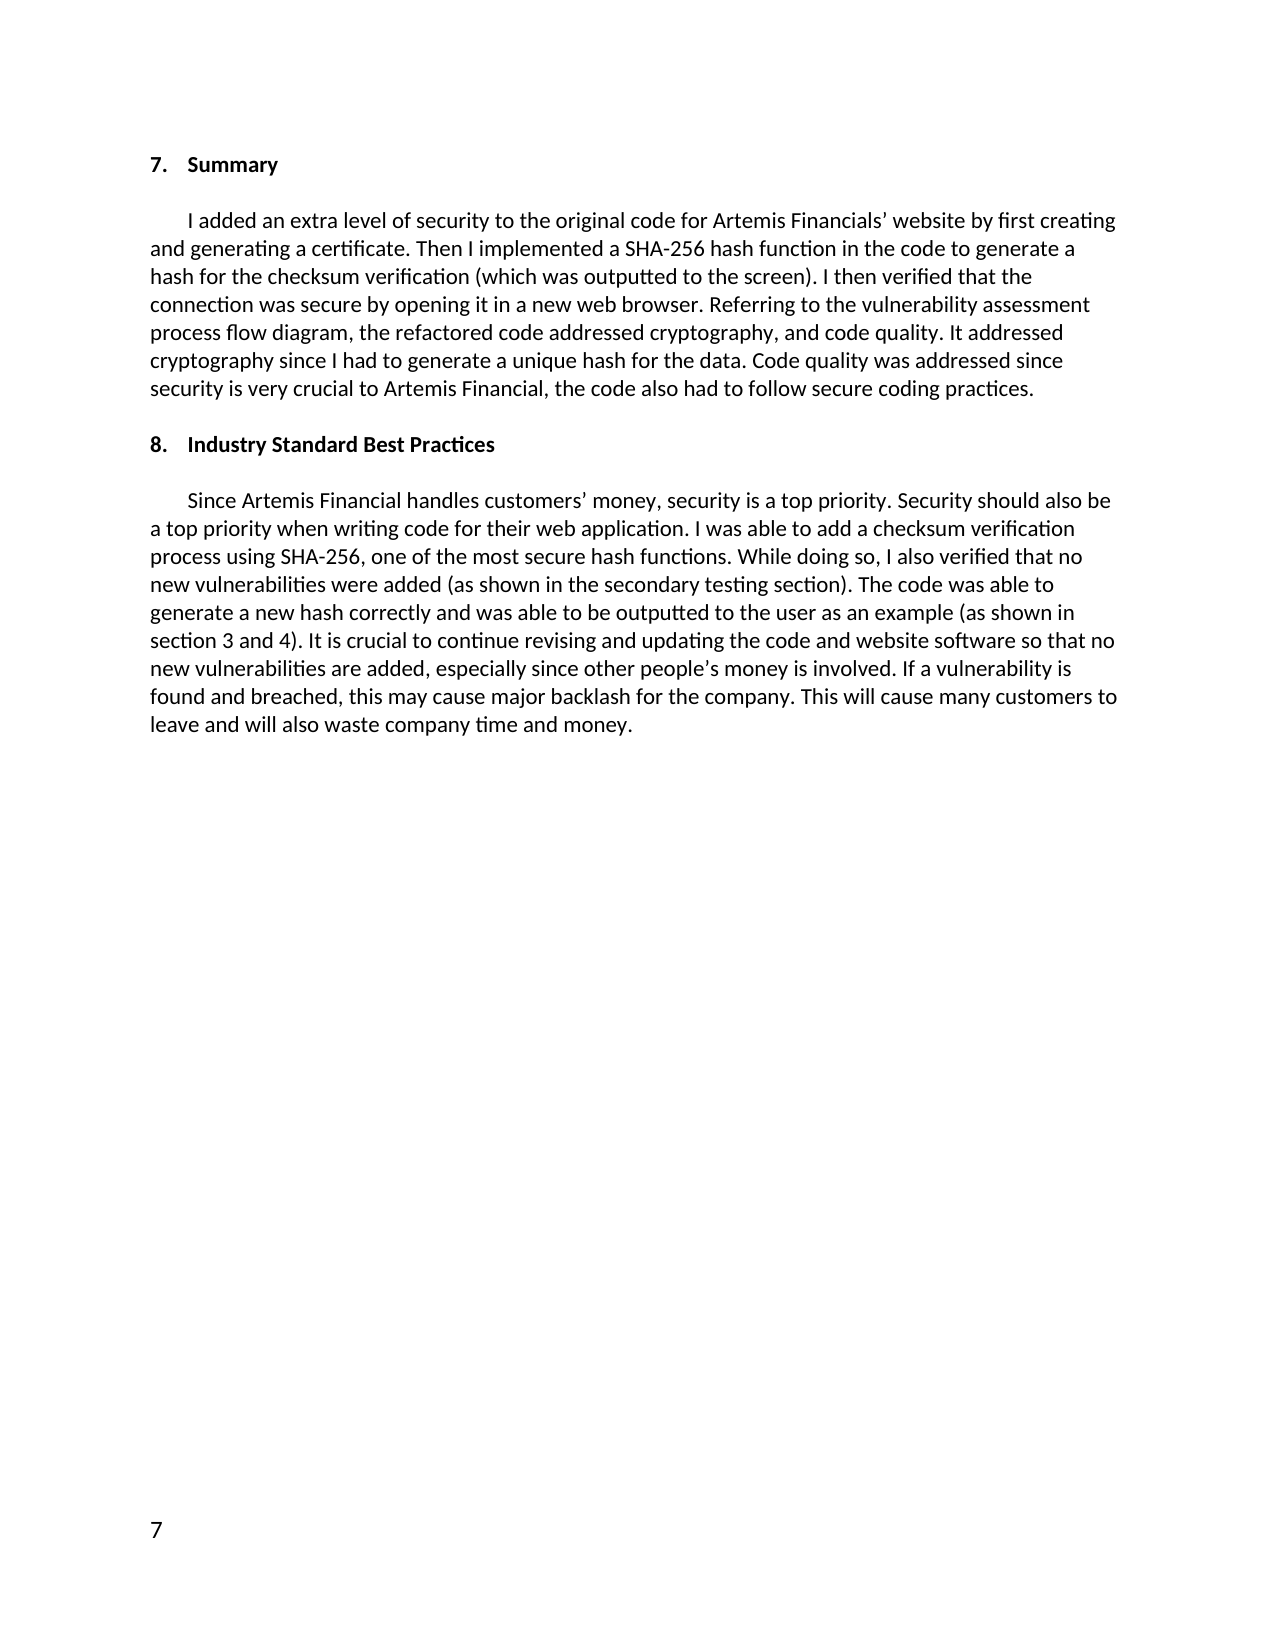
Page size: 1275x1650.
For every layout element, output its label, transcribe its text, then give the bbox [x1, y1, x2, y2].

text Since Artemis Financial handles customers’ money, security is a top priority. Security should also be a top priority when writing code for their web application. I was able to add a checksum verification process using SHA-256, one of the most secure hash functions. While doing so, I also verified that no new vulnerabilities were added (as shown in the secondary testing section). The code was able to generate a new hash correctly and was able to be outputted to the user as an example (as shown in section 3 and 4). It is crucial to continue revising and updating the code and website software so that no new vulnerabilities are added, especially since other people’s money is involved. If a vulnerability is found and breached, this may cause major backlash for the company. This will cause many customers to leave and will also waste company time and money. [150, 486, 1125, 738]
text I added an extra level of security to the original code for Artemis Financials’ website by first creating and generating a certificate. Then I implemented a SHA-256 hash function in the code to generate a hash for the checksum verification (which was outputted to the screen). I then verified that the connection was secure by opening it in a new web browser. Referring to the vulnerability assessment process flow diagram, the refactored code addressed cryptography, and code quality. It addressed cryptography since I had to generate a unique hash for the data. Code quality was addressed since security is very crucial to Artemis Financial, the code also had to follow secure coding practices. [150, 206, 1125, 402]
subtitle Summary [150, 150, 1125, 178]
subtitle Industry Standard Best Practices [150, 430, 1125, 458]
